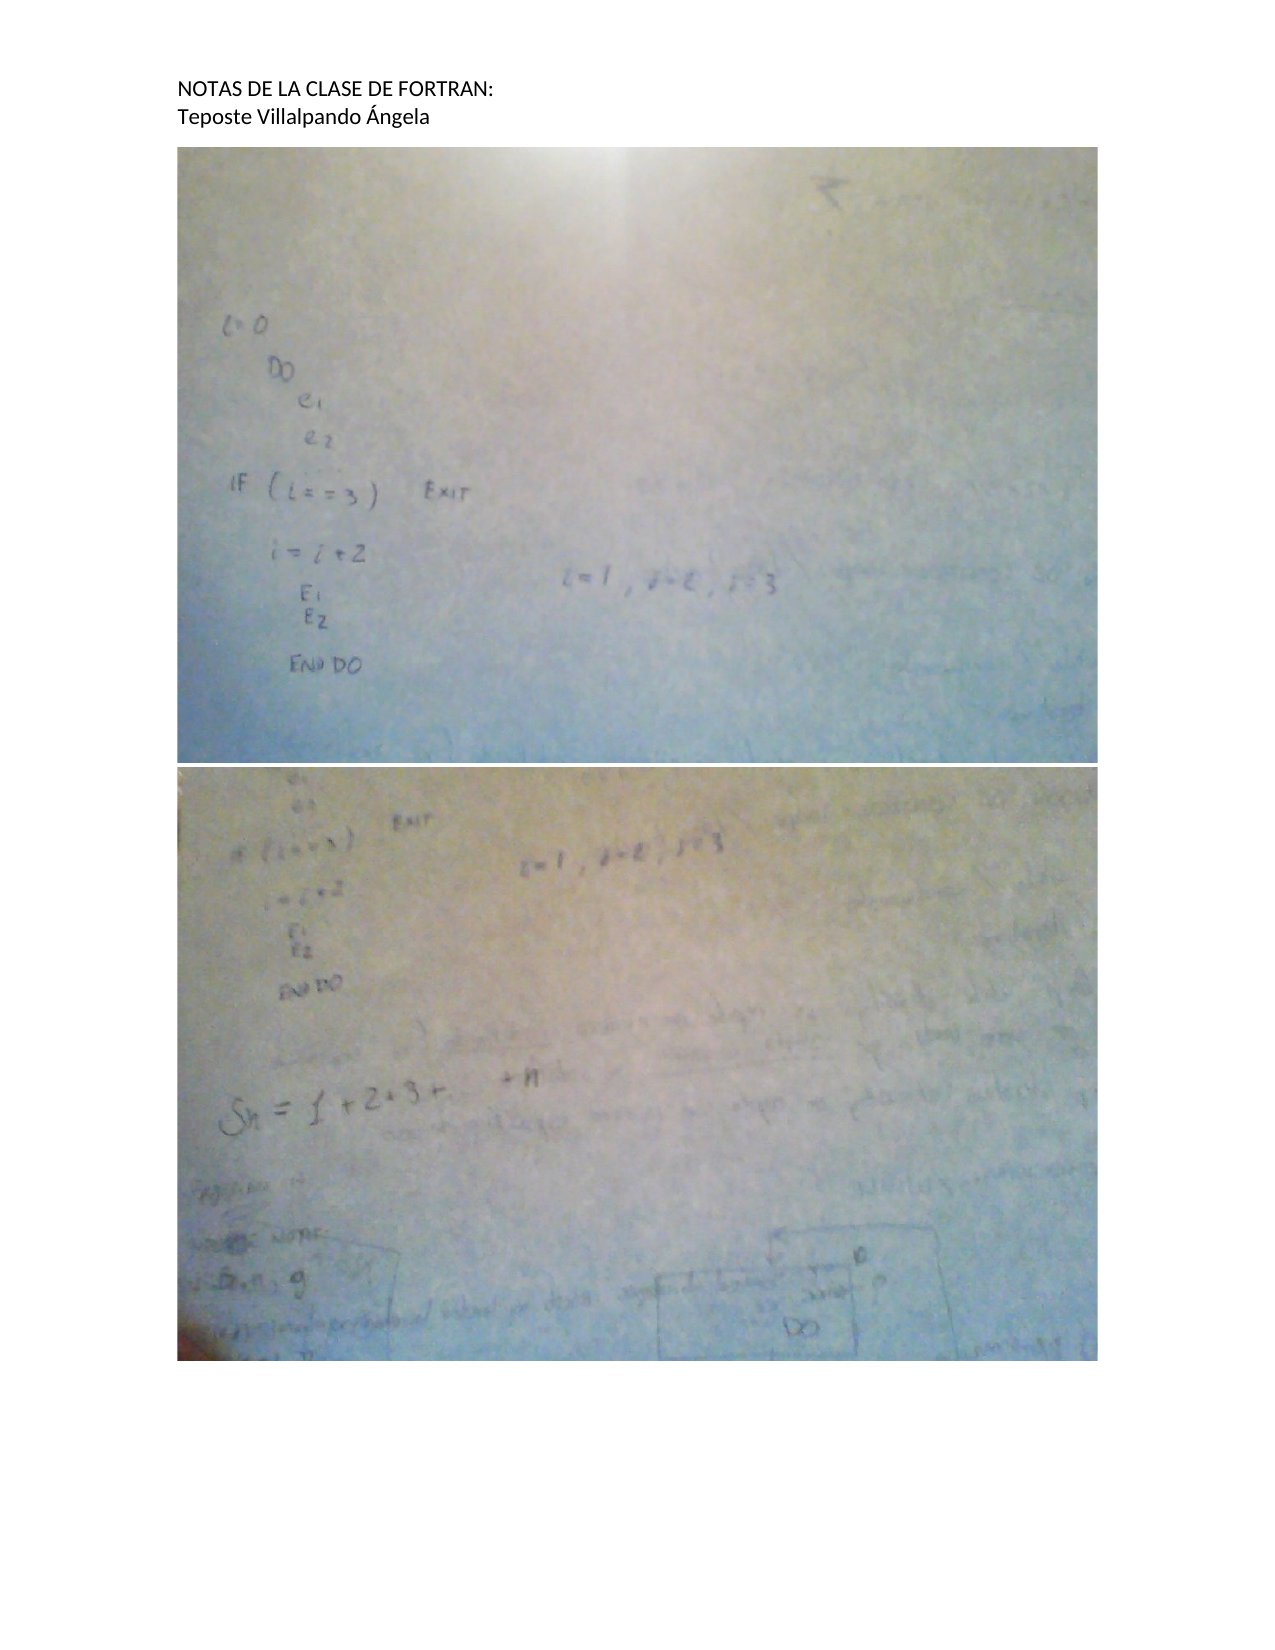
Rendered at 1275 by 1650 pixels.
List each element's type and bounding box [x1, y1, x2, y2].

picture [177, 147, 1098, 763]
picture [177, 767, 1098, 1361]
